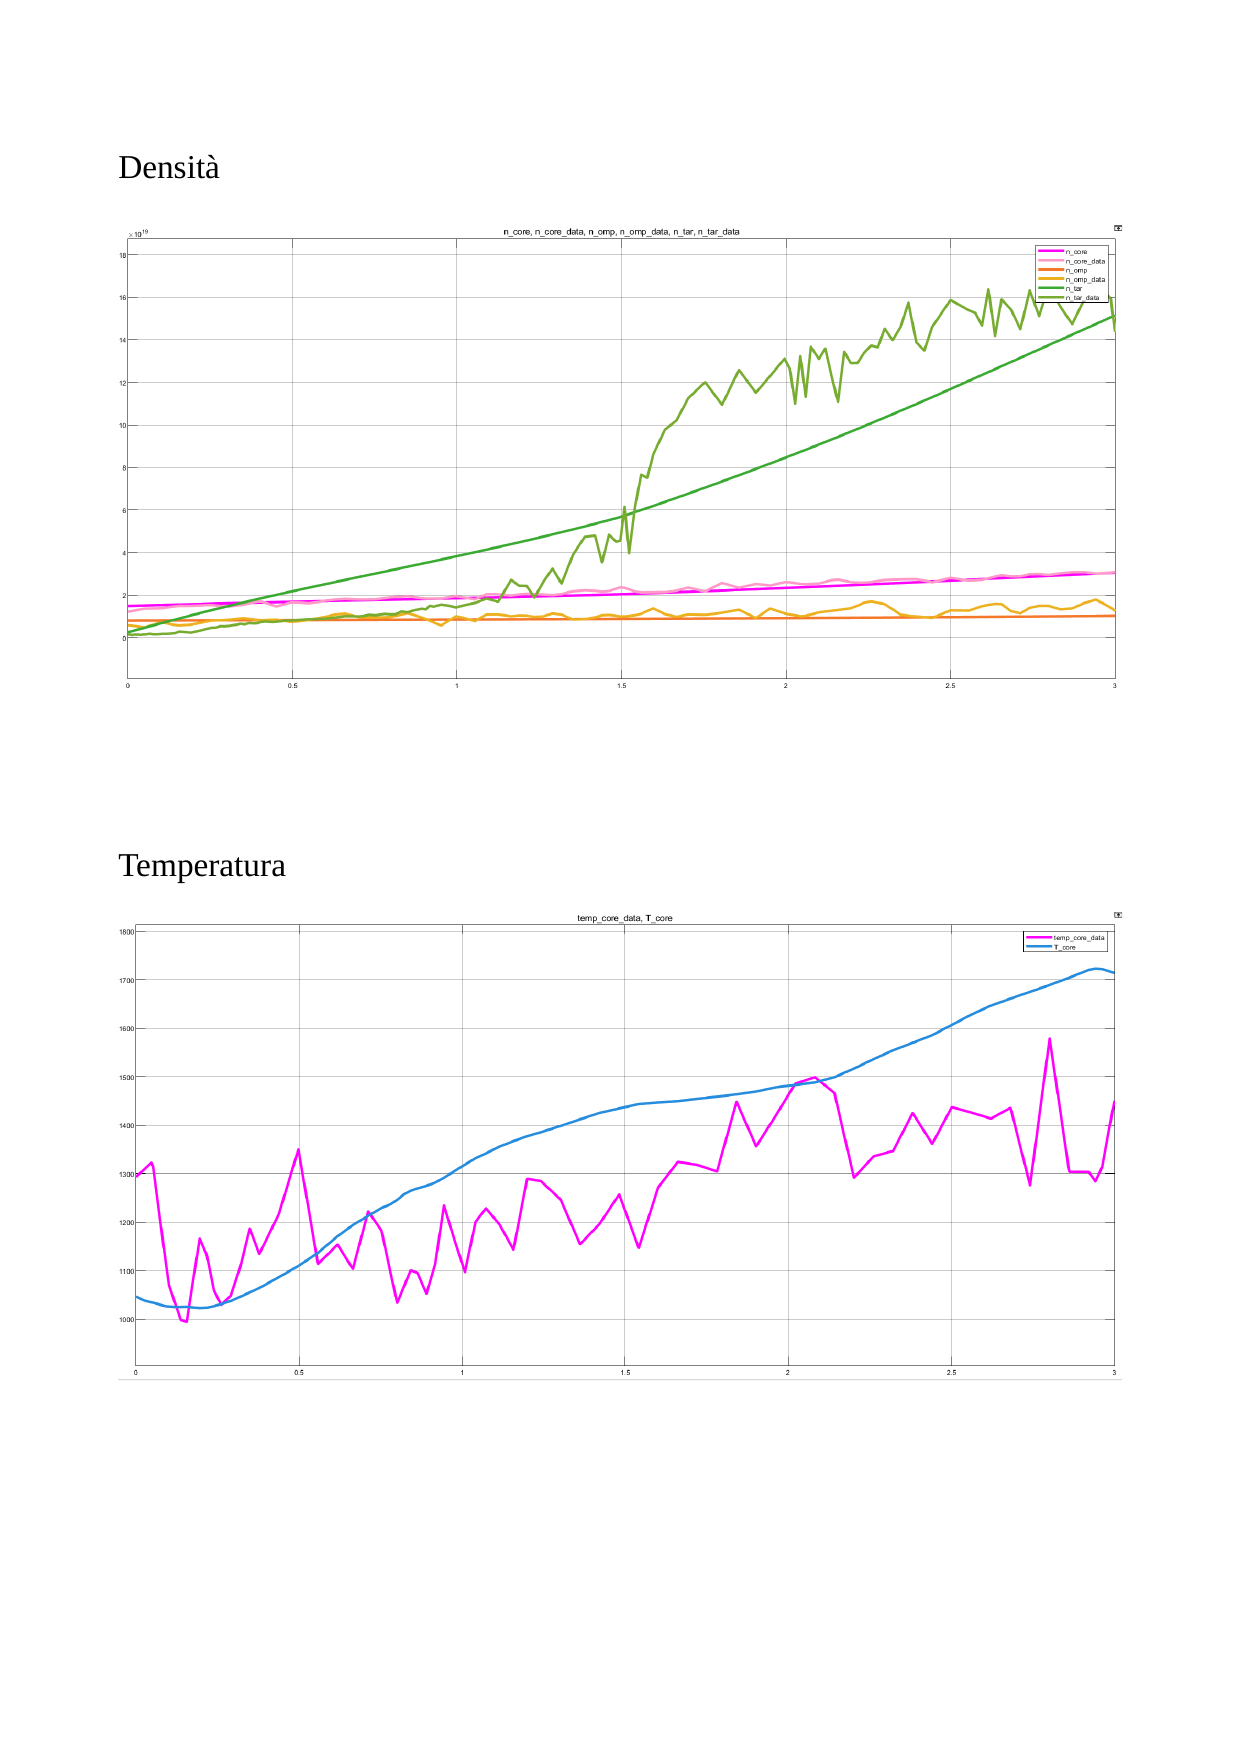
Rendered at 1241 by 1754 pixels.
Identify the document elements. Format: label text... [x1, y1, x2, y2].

picture [118, 912, 1123, 1381]
text Temperatura [118, 845, 1122, 883]
text Densità [118, 148, 1122, 186]
picture [118, 224, 1123, 692]
